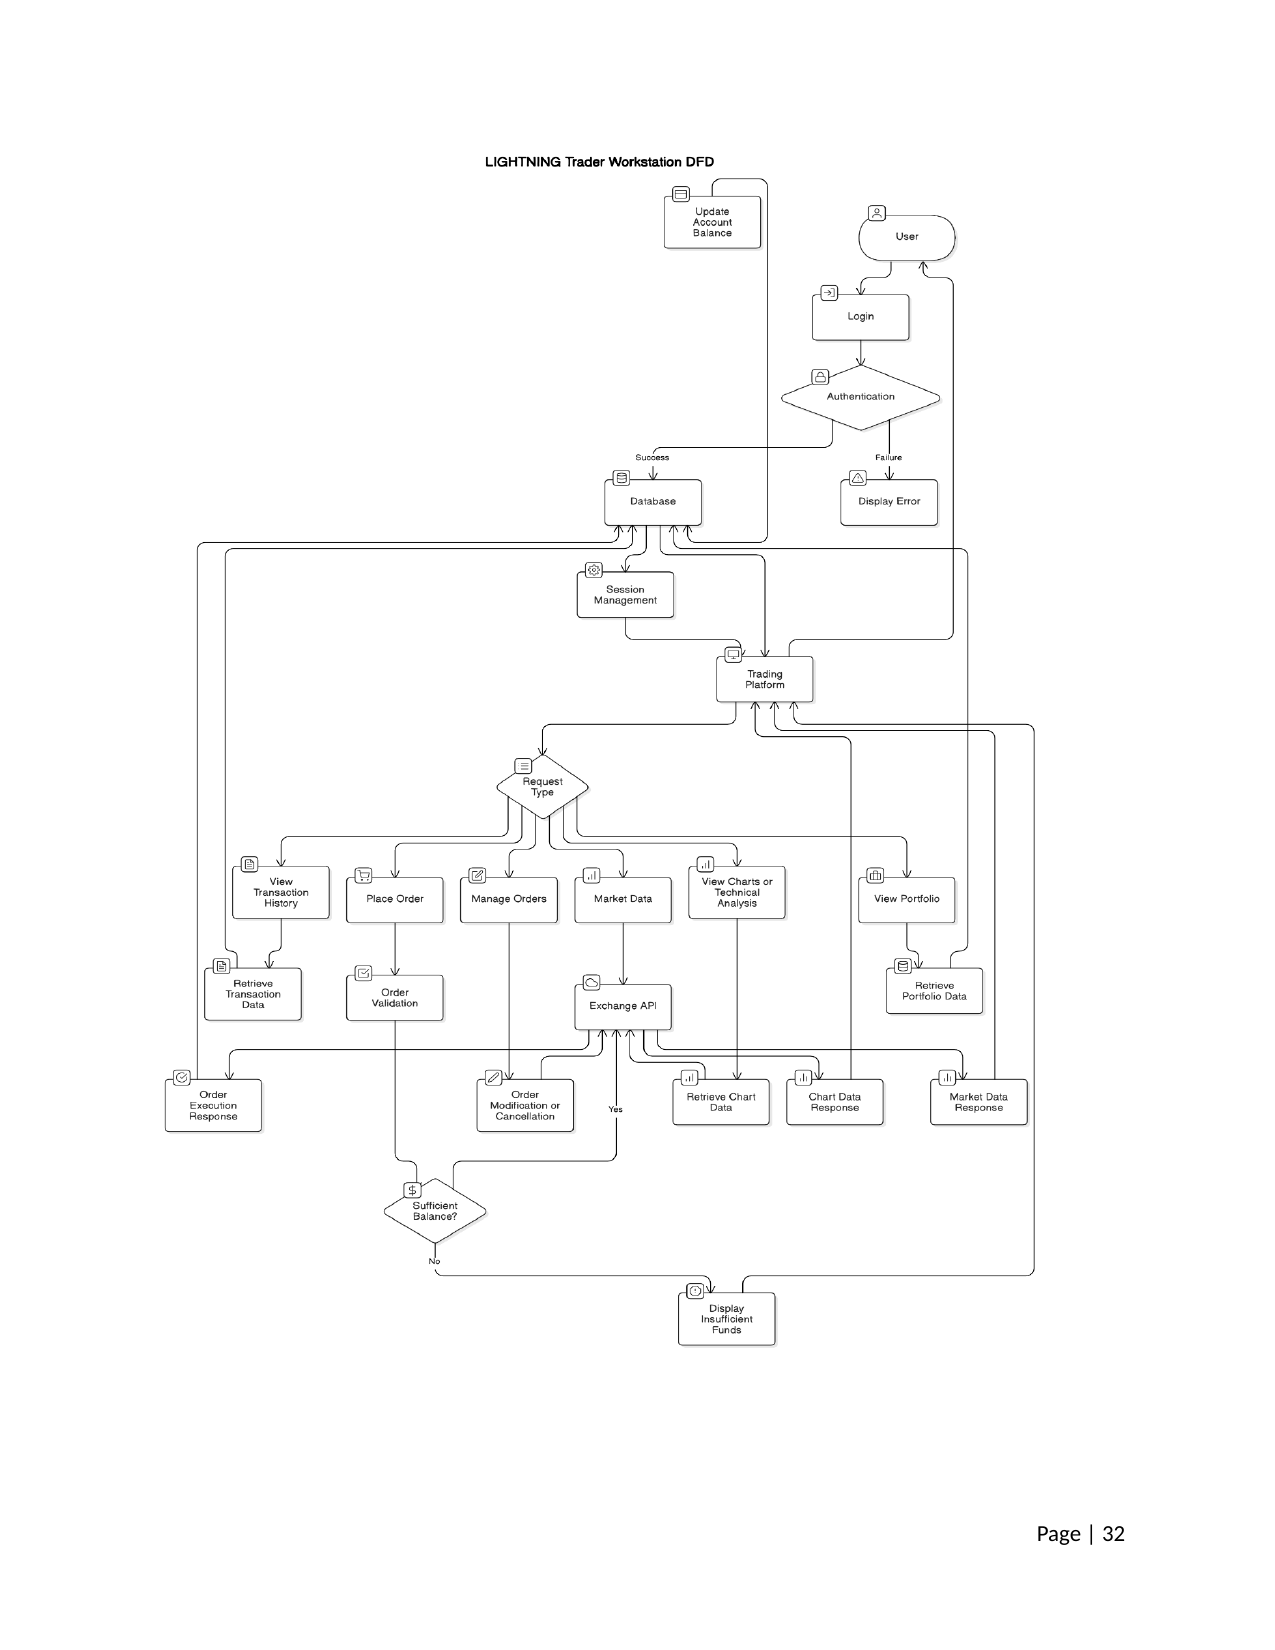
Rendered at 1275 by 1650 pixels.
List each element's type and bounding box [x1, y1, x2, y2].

picture [150, 150, 1054, 1370]
